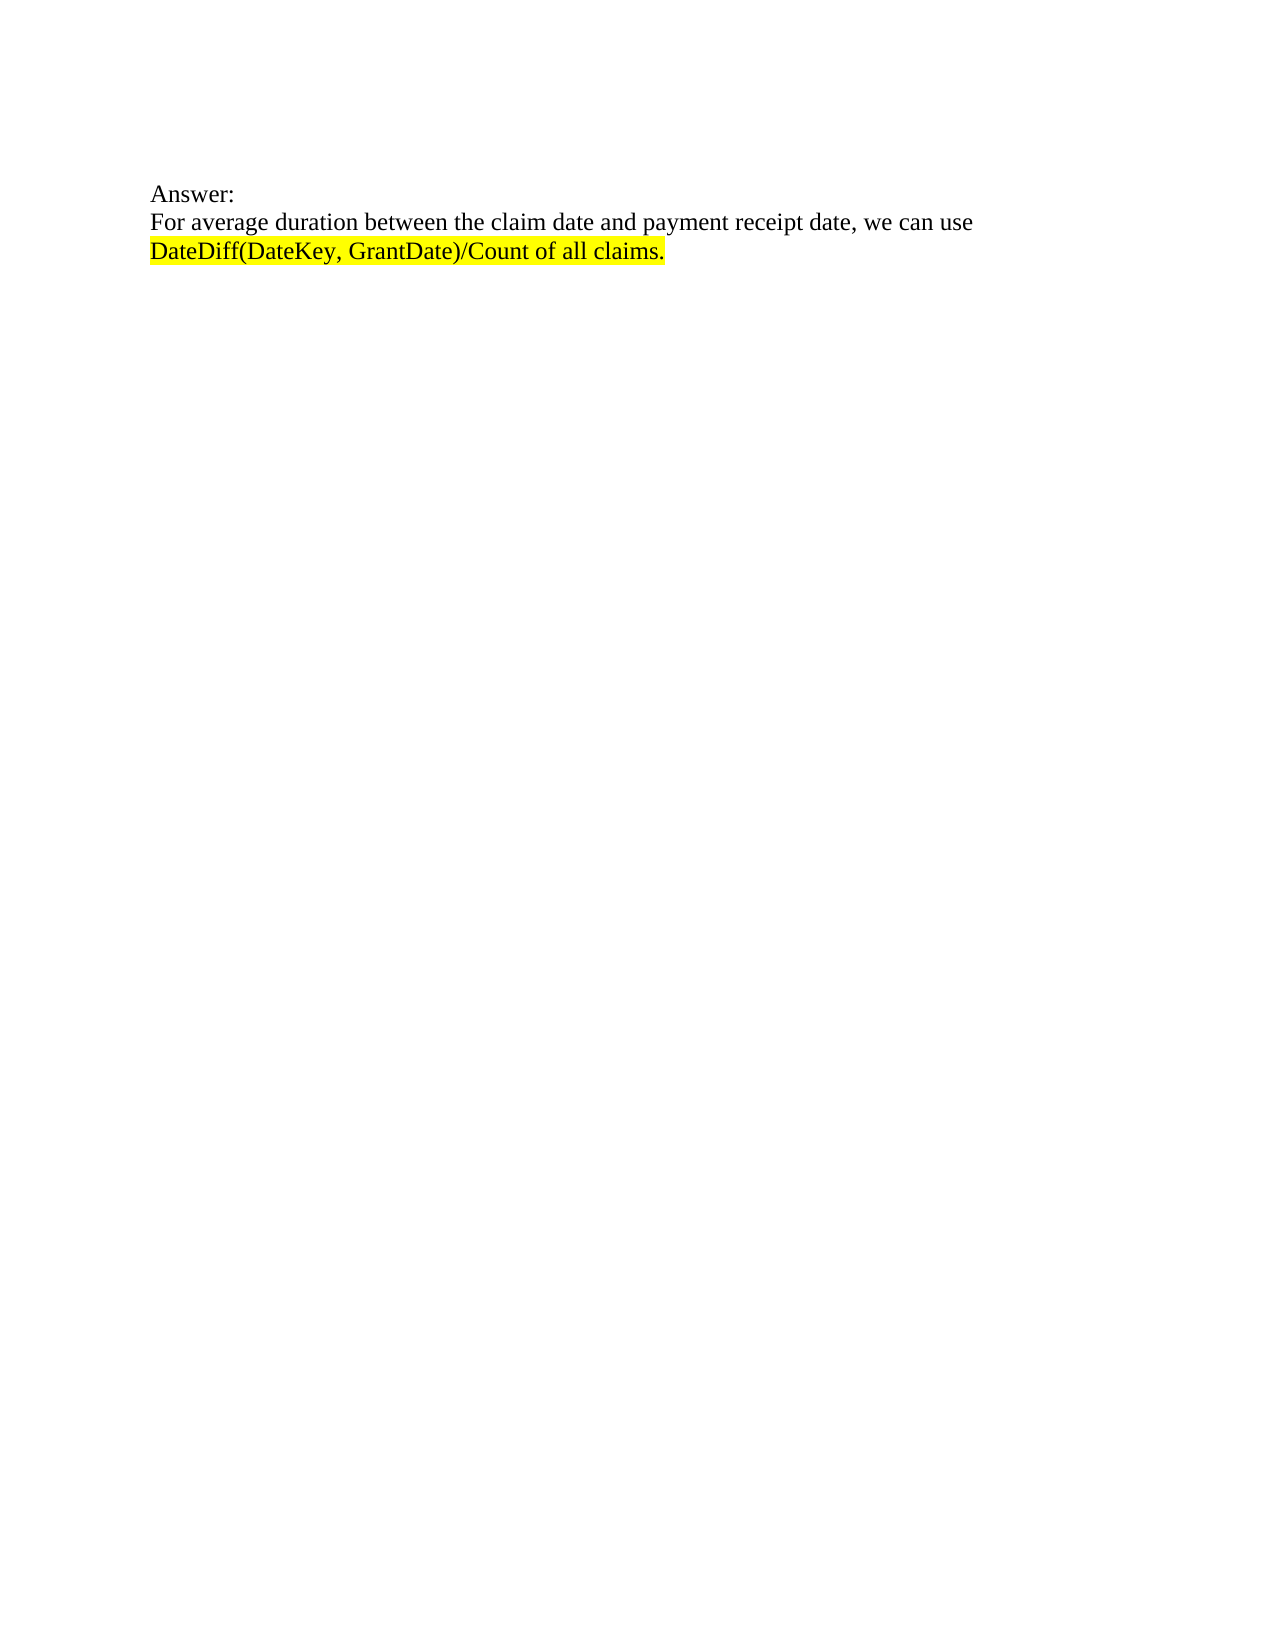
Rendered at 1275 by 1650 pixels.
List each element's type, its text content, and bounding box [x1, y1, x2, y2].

text Answer: [150, 179, 1125, 207]
text For average duration between the claim date and payment receipt date, we can use DateDiff(DateKey, GrantDate)/Count of all claims. [150, 207, 1125, 265]
